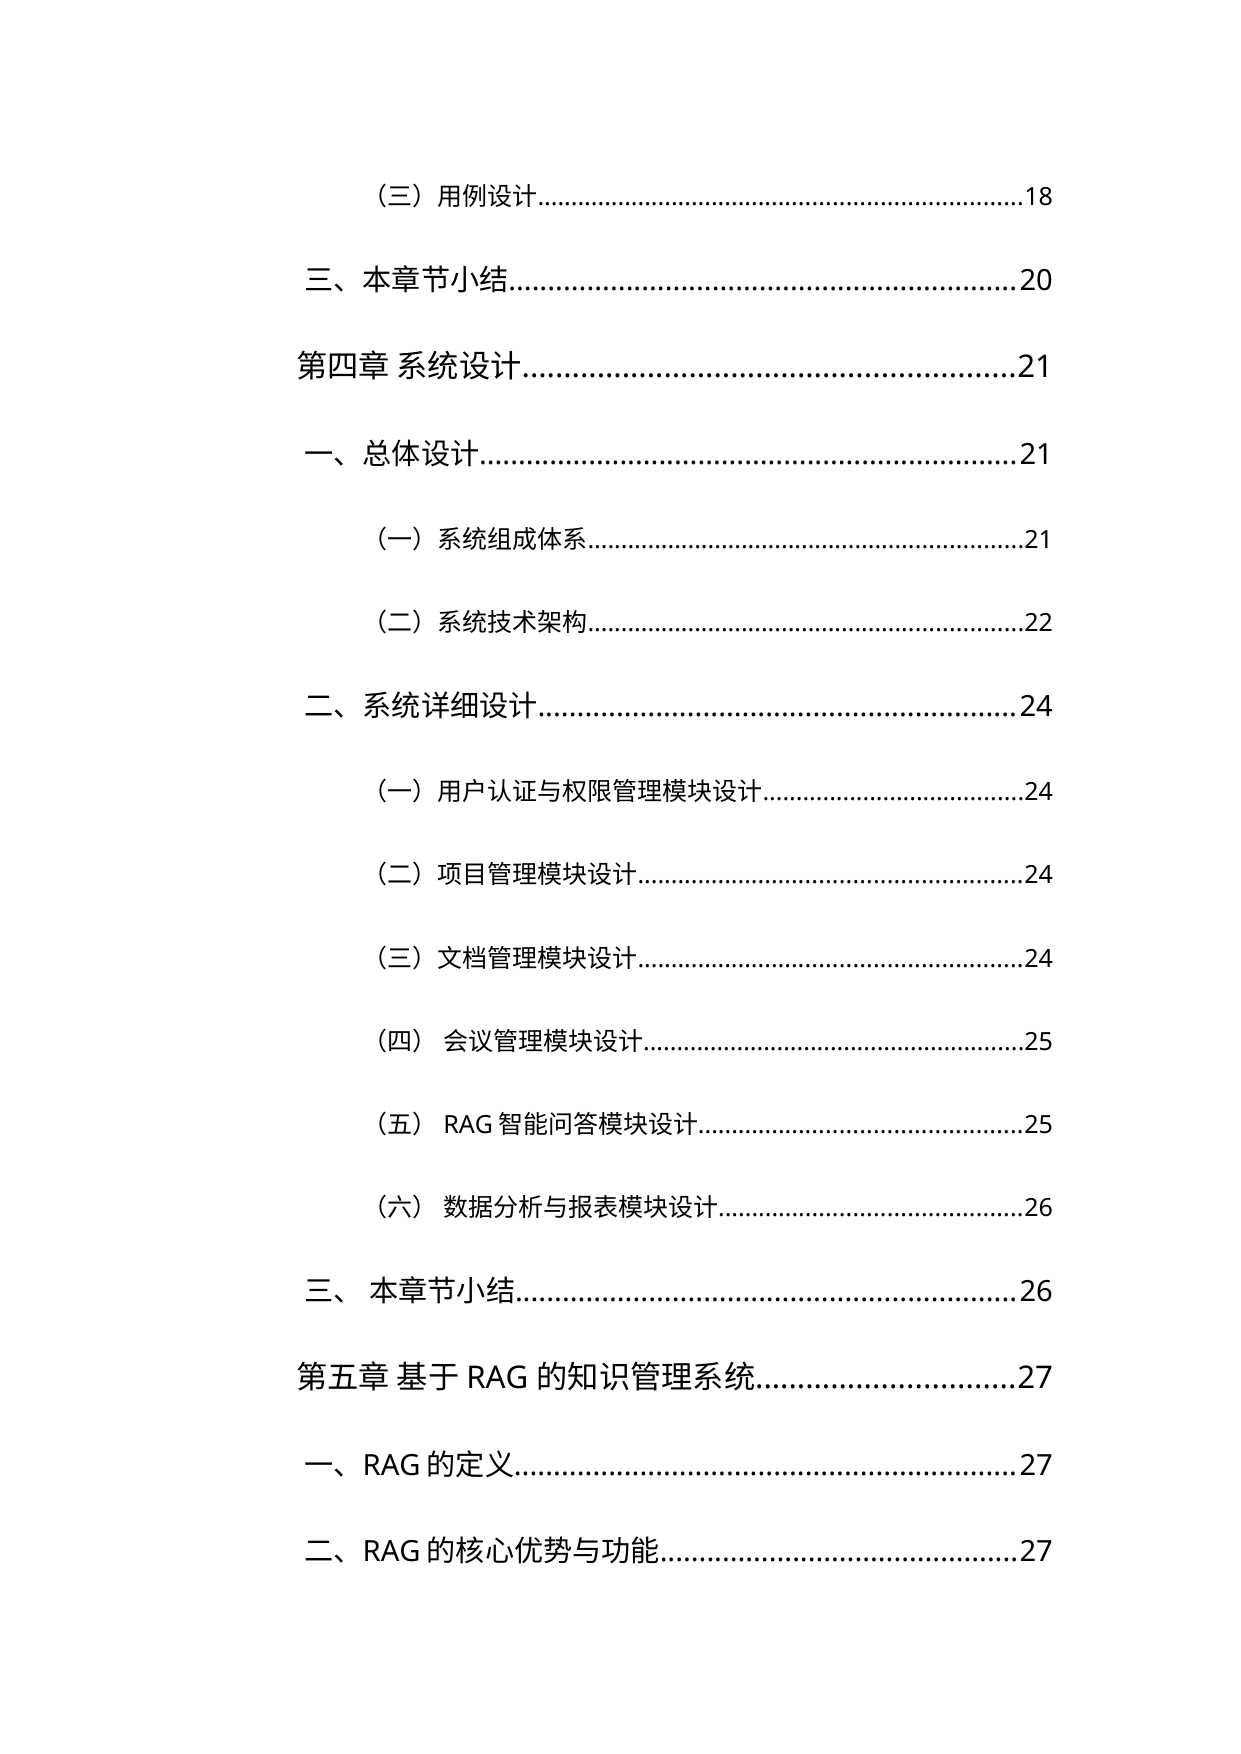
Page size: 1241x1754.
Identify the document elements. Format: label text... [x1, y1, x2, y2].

text 二、RAG的核心优势与功能 27 [246, 1516, 1053, 1581]
text 第四章 系统设计 21 [237, 331, 1053, 396]
text （五） RAG智能问答模块设计 25 [304, 1090, 1053, 1155]
text （二）系统技术架构 22 [304, 588, 1053, 653]
text （一）系统组成体系 21 [304, 505, 1053, 570]
text 二、系统详细设计 24 [246, 671, 1053, 736]
text （一）用户认证与权限管理模块设计 24 [304, 757, 1053, 822]
text 三、本章节小结 20 [246, 245, 1053, 310]
text 三、 本章节小结 26 [246, 1256, 1053, 1321]
text （四） 会议管理模块设计 25 [304, 1007, 1053, 1072]
text 一、总体设计 21 [246, 419, 1053, 484]
text （三）文档管理模块设计 24 [304, 924, 1053, 989]
text （二）项目管理模块设计 24 [304, 841, 1053, 906]
text （六） 数据分析与报表模块设计 26 [304, 1173, 1053, 1238]
text 第五章 基于 RAG 的知识管理系统 27 [237, 1342, 1053, 1407]
text 一、RAG的定义 27 [246, 1430, 1053, 1495]
text （三）用例设计 18 [304, 162, 1053, 227]
